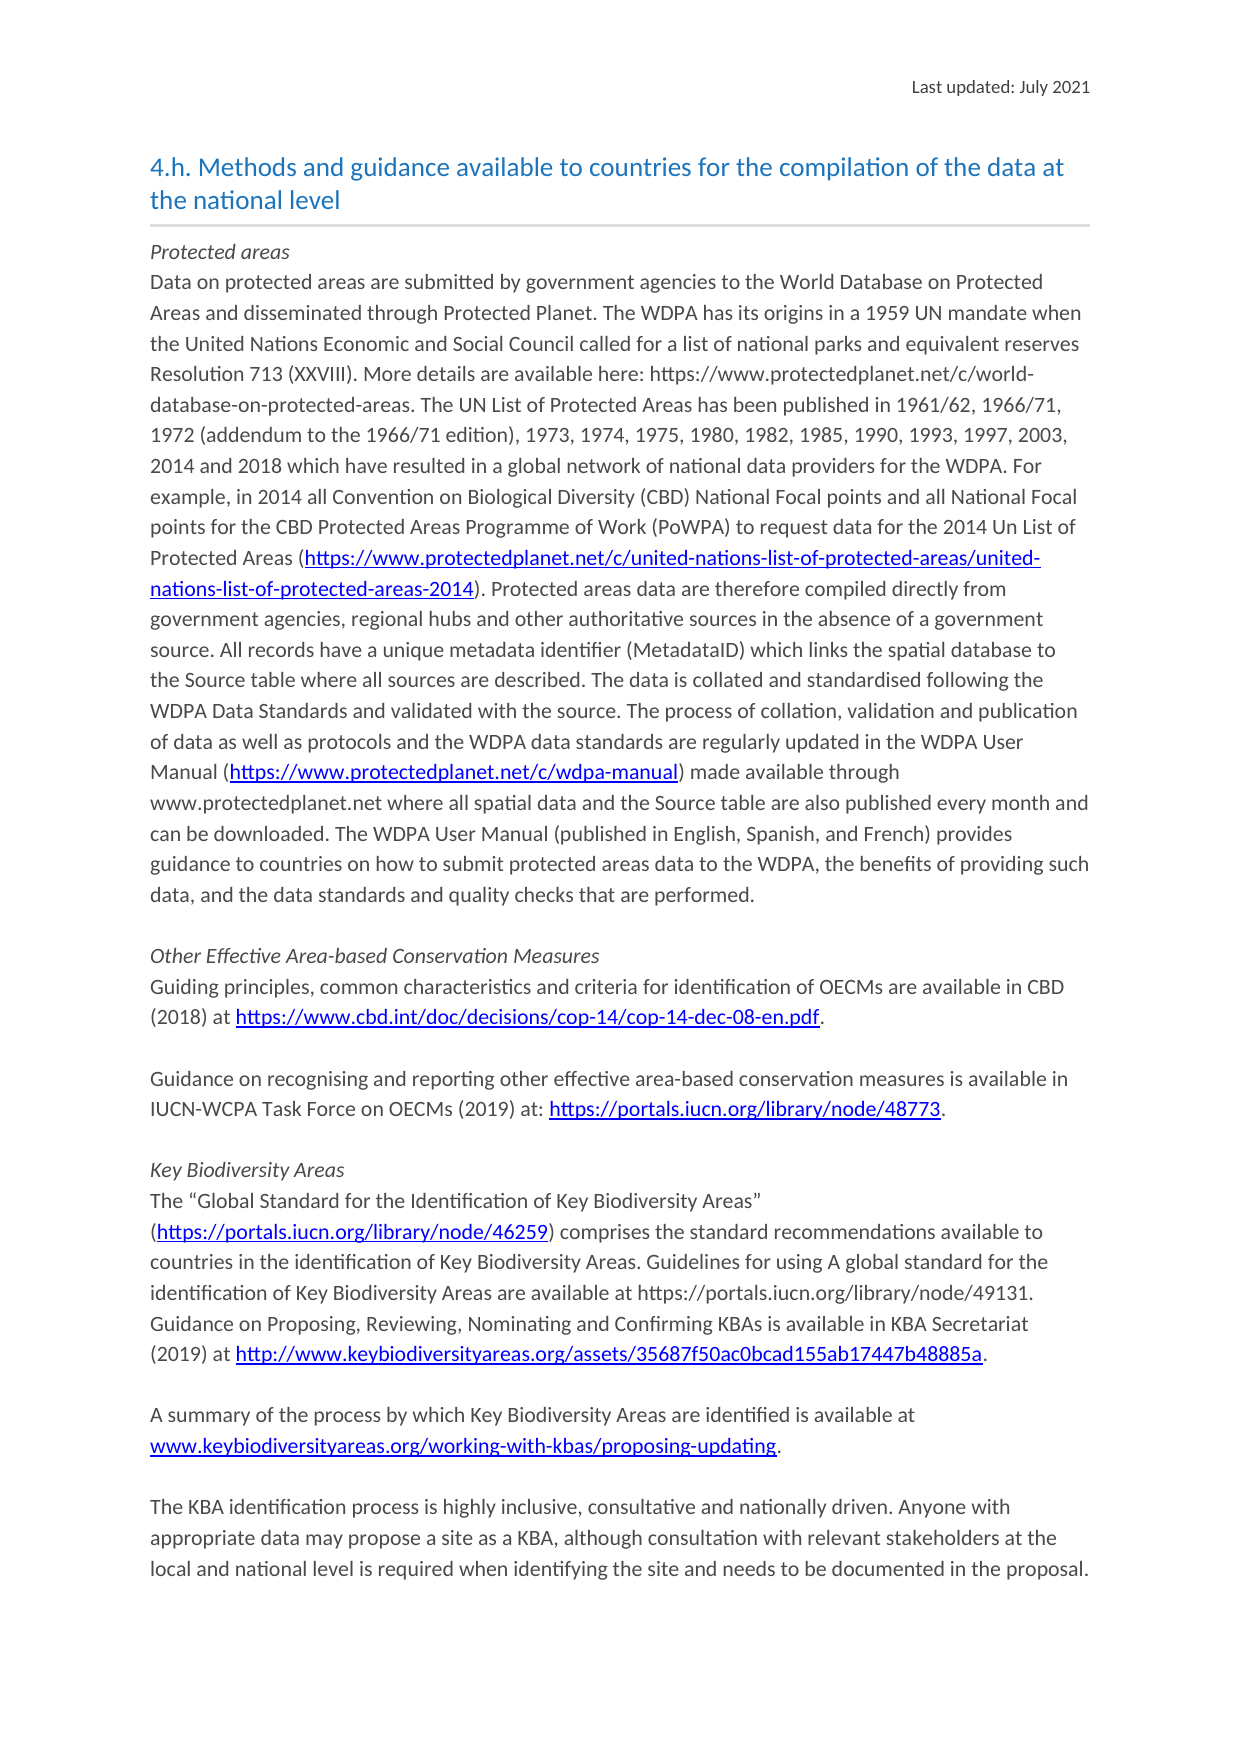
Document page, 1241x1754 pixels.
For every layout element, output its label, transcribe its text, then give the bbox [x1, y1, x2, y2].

text Key Biodiversity Areas [150, 1157, 1090, 1183]
text Guidance on recognising and reporting other effective area-based conservation measures is available in IUCN-WCPA Task Force on OECMs (2019) at: https://portals.iucn.org/library/node/48773. [150, 1065, 1090, 1122]
text Other Effective Area-based Conservation Measures [150, 942, 1090, 969]
text Protected areas [150, 238, 1090, 264]
text Data on protected areas are submitted by government agencies to the World Database on Protected Areas and disseminated through Protected Planet. The WDPA has its origins in a 1959 UN mandate when the United Nations Economic and Social Council called for a list of national parks and equivalent reserves Resolution 713 (XXVIII). More details are available here: https://www.protectedplanet.net/c/world-database-on-protected-areas. The UN List of Protected Areas has been published in 1961/62, 1966/71, 1972 (addendum to the 1966/71 edition), 1973, 1974, 1975, 1980, 1982, 1985, 1990, 1993, 1997, 2003, 2014 and 2018 which have resulted in a global network of national data providers for the WDPA. For example, in 2014 all Convention on Biological Diversity (CBD) National Focal points and all National Focal points for the CBD Protected Areas Programme of Work (PoWPA) to request data for the 2014 Un List of Protected Areas (https://www.protectedplanet.net/c/united-nations-list-of-protected-areas/united-nations-list-of-protected-areas-2014). Protected areas data are therefore compiled directly from government agencies, regional hubs and other authoritative sources in the absence of a government source. All records have a unique metadata identifier (MetadataID) which links the spatial database to the Source table where all sources are described. The data is collated and standardised following the WDPA Data Standards and validated with the source. The process of collation, validation and publication of data as well as protocols and the WDPA data standards are regularly updated in the WDPA User Manual (https://www.protectedplanet.net/c/wdpa-manual) made available through www.protectedplanet.net where all spatial data and the Source table are also published every month and can be downloaded. The WDPA User Manual (published in English, Spanish, and French) provides guidance to countries on how to submit protected areas data to the WDPA, the benefits of providing such data, and the data standards and quality checks that are performed. [150, 268, 1090, 908]
text The “Global Standard for the Identification of Key Biodiversity Areas” (https://portals.iucn.org/library/node/46259) comprises the standard recommendations available to countries in the identification of Key Biodiversity Areas. Guidelines for using A global standard for the identification of Key Biodiversity Areas are available at https://portals.iucn.org/library/node/49131. [150, 1187, 1090, 1306]
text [150, 1493, 1090, 1581]
text Guidance on Proposing, Reviewing, Nominating and Confirming KBAs is available in KBA Secretariat (2019) at http://www.keybiodiversityareas.org/assets/35687f50ac0bcad155ab17447b48885a. [150, 1310, 1090, 1367]
text 4.h. Methods and guidance available to countries for the compilation of the data at the national level [150, 150, 1090, 224]
text A summary of the process by which Key Biodiversity Areas are identified is available at www.keybiodiversityareas.org/working-with-kbas/proposing-updating. [150, 1402, 1090, 1459]
text Guiding principles, common characteristics and criteria for identification of OECMs are available in CBD (2018) at https://www.cbd.int/doc/decisions/cop-14/cop-14-dec-08-en.pdf. [150, 973, 1090, 1030]
